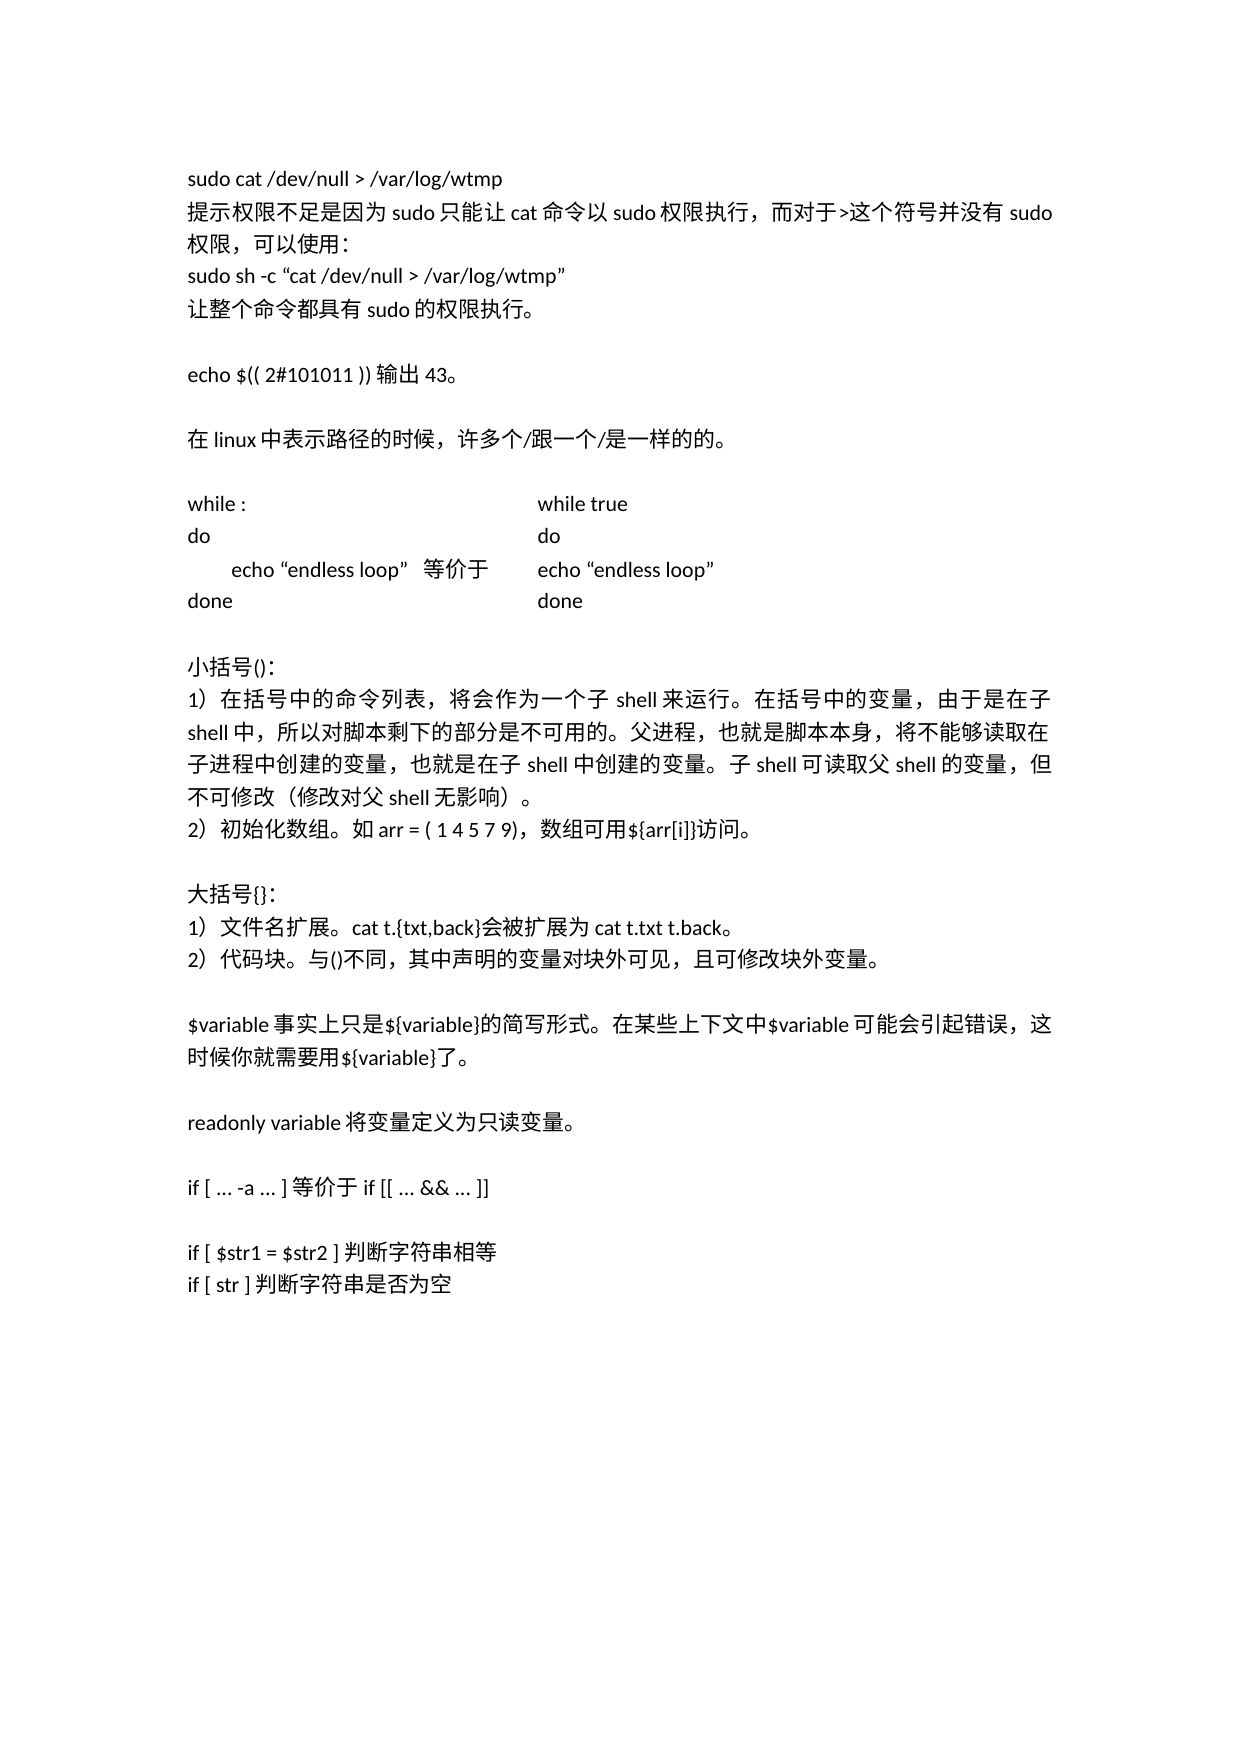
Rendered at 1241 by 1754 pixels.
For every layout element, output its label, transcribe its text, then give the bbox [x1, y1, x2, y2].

text while : while true [187, 487, 1053, 519]
text sudo sh -c “cat /dev/null > /var/log/wtmp” [187, 259, 1053, 292]
list 代码块。与()不同，其中声明的变量对块外可见，且可修改块外变量。 [187, 942, 1053, 974]
list $variable事实上只是${variable}的简写形式。在某些上下文中$variable可能会引起错误，这时候你就需要用${variable}了。 [187, 1007, 1053, 1072]
list if [ ... -a ... ] 等价于 if [[ ... && ... ]] [187, 1169, 1053, 1202]
text 提示权限不足是因为sudo只能让cat命令以sudo权限执行，而对于>这个符号并没有sudo权限，可以使用： [187, 194, 1053, 259]
text sudo cat /dev/null > /var/log/wtmp [187, 162, 1053, 194]
text done done [187, 584, 1053, 617]
text 让整个命令都具有sudo的权限执行。 [187, 292, 1053, 324]
text 在linux中表示路径的时候，许多个/跟一个/是一样的的。 [187, 422, 1053, 454]
list if [ $str1 = $str2 ] 判断字符串相等 [187, 1234, 1053, 1267]
list 文件名扩展。cat t.{txt,back}会被扩展为cat t.txt t.back。 [187, 909, 1053, 942]
text echo $(( 2#101011 )) 输出43。 [187, 357, 1053, 389]
list if [ str ] 判断字符串是否为空 [187, 1267, 1053, 1299]
list 初始化数组。如arr = ( 1 4 5 7 9)，数组可用${arr[i]}访问。 [187, 812, 1053, 844]
text echo “endless loop” 等价于 echo “endless loop” [187, 552, 1053, 584]
text 小括号()： [187, 649, 1053, 682]
list 大括号{}： [187, 877, 1053, 909]
list readonly variable将变量定义为只读变量。 [187, 1104, 1053, 1137]
text do do [187, 519, 1053, 552]
list 在括号中的命令列表，将会作为一个子shell来运行。在括号中的变量，由于是在子shell中，所以对脚本剩下的部分是不可用的。父进程，也就是脚本本身，将不能够读取在子进程中创建的变量，也就是在子shell中创建的变量。子shell可读取父shell的变量，但不可修改（修改对父shell无影响）。 [187, 682, 1053, 812]
